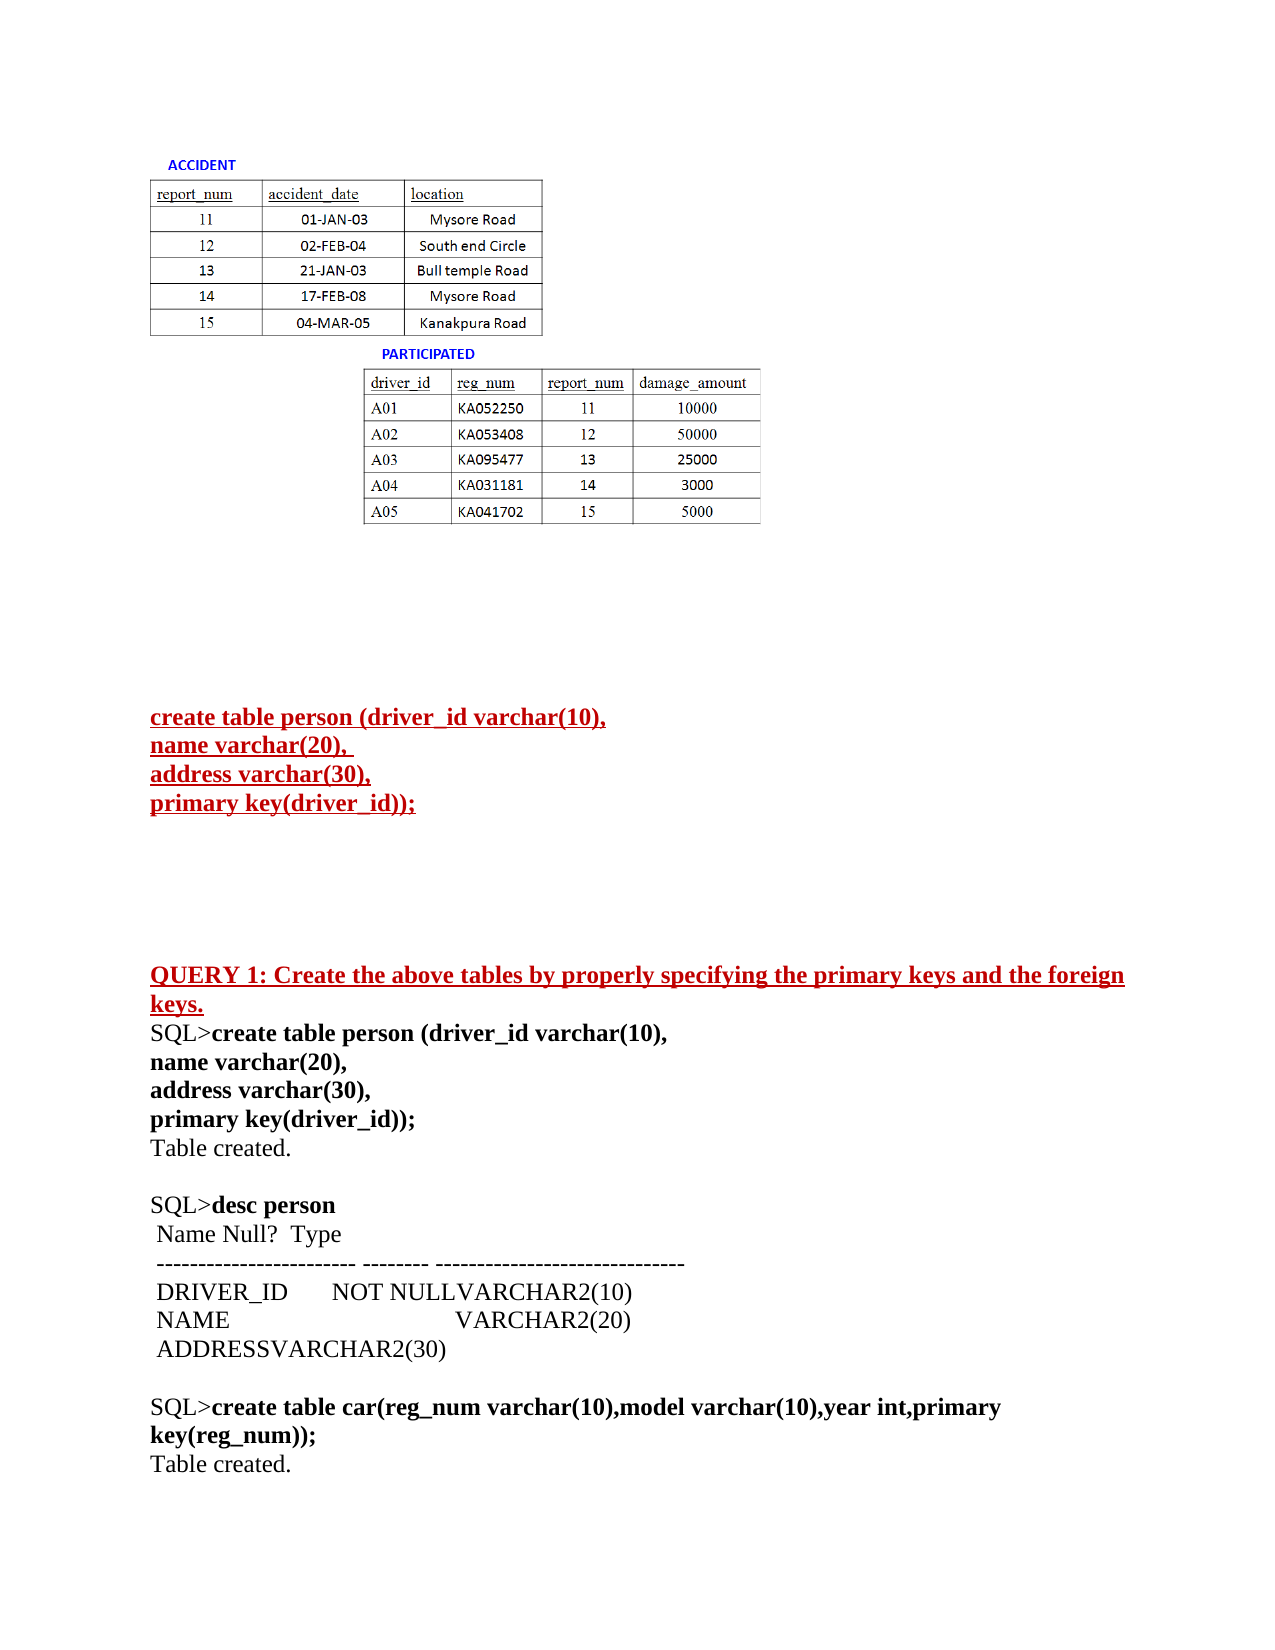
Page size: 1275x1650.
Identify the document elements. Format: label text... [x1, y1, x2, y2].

text Table created. [150, 1133, 1125, 1162]
text name varchar(20), [150, 730, 1125, 759]
text address varchar(30), [150, 1075, 1125, 1104]
text address varchar(30), [150, 759, 1125, 788]
text Name Null? Type [150, 1219, 1125, 1248]
text SQL>create table person (driver_id varchar(10), [150, 1018, 1125, 1047]
text DRIVER_ID NOT NULLVARCHAR2(10) [150, 1277, 1125, 1305]
text QUERY 1: Create the above tables by properly specifying the primary keys and the foreign keys. [150, 987, 1125, 1018]
text name varchar(20), [150, 1047, 1125, 1075]
text create table person (driver_id varchar(10), [150, 702, 1125, 730]
text Table created. [150, 1449, 1125, 1478]
text SQL>desc person [150, 1190, 1125, 1219]
text ADDRESSVARCHAR2(30) [150, 1334, 1125, 1363]
text NAME VARCHAR2(20) [150, 1305, 1125, 1334]
text ------------------------ -------- ------------------------------ [150, 1248, 1125, 1277]
picture [150, 150, 761, 530]
text QUERY 1: Create the above tables by properly specifying the primary keys and the foreign keys. [150, 960, 1125, 985]
text primary key(driver_id)); [150, 1104, 1125, 1133]
text SQL>create table car(reg_num varchar(10),model varchar(10),year int,primary key(reg_num)); [150, 1392, 1125, 1449]
text primary key(driver_id)); [150, 788, 1125, 817]
